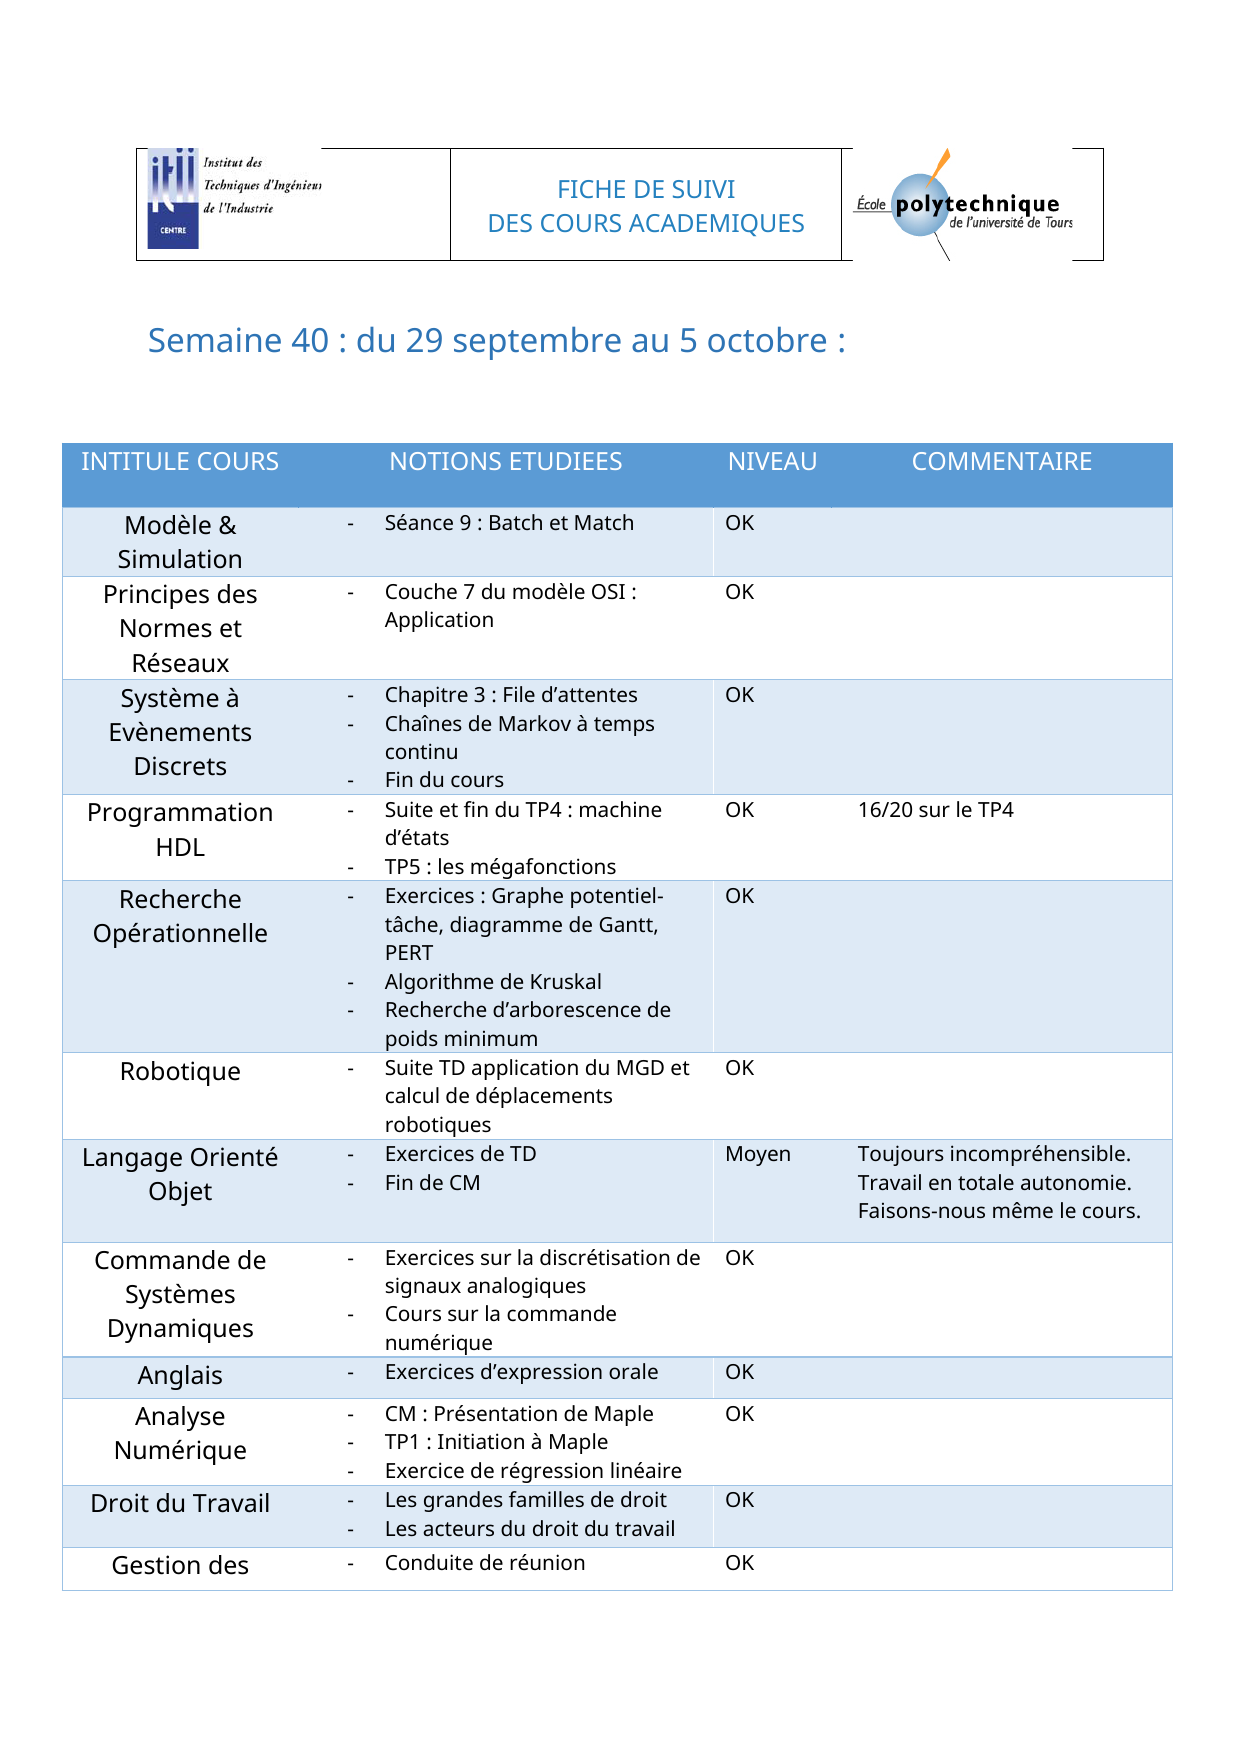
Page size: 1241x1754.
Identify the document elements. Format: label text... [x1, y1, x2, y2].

table_cell [846, 1358, 1172, 1398]
table_cell Suite et fin du TP4 : machine d’états TP5 : les mégafonctions [298, 795, 713, 880]
table_cell [846, 680, 1172, 794]
table_cell [846, 508, 1172, 576]
table_cell [846, 1486, 1172, 1547]
table_cell Exercices : Graphe potentiel-tâche, diagramme de Gantt, PERT Algorithme de Kruskal Recherche d’arborescence de poids minimum [298, 881, 713, 1052]
table_cell [846, 1548, 1172, 1590]
table_cell OK [714, 881, 846, 1052]
table_cell Exercices de TD Fin de CM [298, 1140, 713, 1242]
table_cell OK [714, 1548, 846, 1590]
table_cell Robotique [63, 1053, 298, 1138]
table_cell OK [714, 508, 846, 576]
picture [852, 148, 1073, 261]
table_cell Toujours incompréhensible. Travail en totale autonomie. Faisons-nous même le cours. [846, 1140, 1172, 1242]
table_cell [846, 1053, 1172, 1138]
table_cell OK [714, 1243, 846, 1356]
table_header FICHE DE SUIVI DES COURS ACADEMIQUES [451, 149, 841, 260]
table_cell Programmation HDL [63, 795, 298, 880]
table_header INTITULE COURS [63, 444, 298, 507]
table_cell Analyse Numérique [63, 1399, 298, 1484]
table_cell Exercices d’expression orale [298, 1358, 713, 1398]
table_cell Conduite de réunion [298, 1548, 713, 1590]
table_cell Séance 9 : Batch et Match [298, 508, 713, 576]
table_cell Commande de Systèmes Dynamiques [63, 1243, 298, 1356]
table_cell OK [714, 577, 846, 679]
table_cell [846, 1399, 1172, 1484]
table_cell 16/20 sur le TP4 [846, 795, 1172, 880]
table_cell Exercices sur la discrétisation de signaux analogiques Cours sur la commande numérique [298, 1243, 713, 1356]
table_cell [846, 881, 1172, 1052]
table_cell [846, 1243, 1172, 1356]
table_cell Droit du Travail [63, 1486, 298, 1547]
table_cell OK [714, 1486, 846, 1547]
table_cell OK [714, 1053, 846, 1138]
table_cell CM : Présentation de Maple TP1 : Initiation à Maple Exercice de régression linéaire [298, 1399, 713, 1484]
table_cell Système à Evènements Discrets [63, 680, 298, 794]
table_cell OK [714, 1399, 846, 1484]
table_header NIVEAU [714, 444, 831, 507]
table_cell Gestion des Ressources Humaines [63, 1548, 298, 1590]
table_cell Recherche Opérationnelle [63, 881, 298, 1052]
table_cell Couche 7 du modèle OSI : Application [298, 577, 713, 679]
table_cell [846, 577, 1172, 679]
table_cell Les grandes familles de droit Les acteurs du droit du travail [298, 1486, 713, 1547]
table_header [1073, 149, 1103, 260]
table_cell Suite TD application du MGD et calcul de déplacements robotiques [298, 1053, 713, 1138]
table_cell Anglais [63, 1358, 298, 1398]
table_header [842, 149, 852, 260]
subtitle Semaine 40 : du 29 septembre au 5 octobre : [148, 317, 1093, 362]
table_header COMMENTAIRE [832, 444, 1172, 507]
table_cell Moyen [714, 1140, 846, 1242]
table_cell OK [714, 1358, 846, 1398]
table_cell OK [714, 795, 846, 880]
table_cell Chapitre 3 : File d’attentes Chaînes de Markov à temps continu Fin du cours [298, 680, 713, 794]
table_cell Principes des Normes et Réseaux [63, 577, 298, 679]
table_header NOTIONS ETUDIEES [299, 444, 713, 507]
table_cell Langage Orienté Objet [63, 1140, 298, 1242]
table_cell Modèle & Simulation [63, 508, 298, 576]
table_cell OK [714, 680, 846, 794]
table_header [137, 149, 450, 260]
